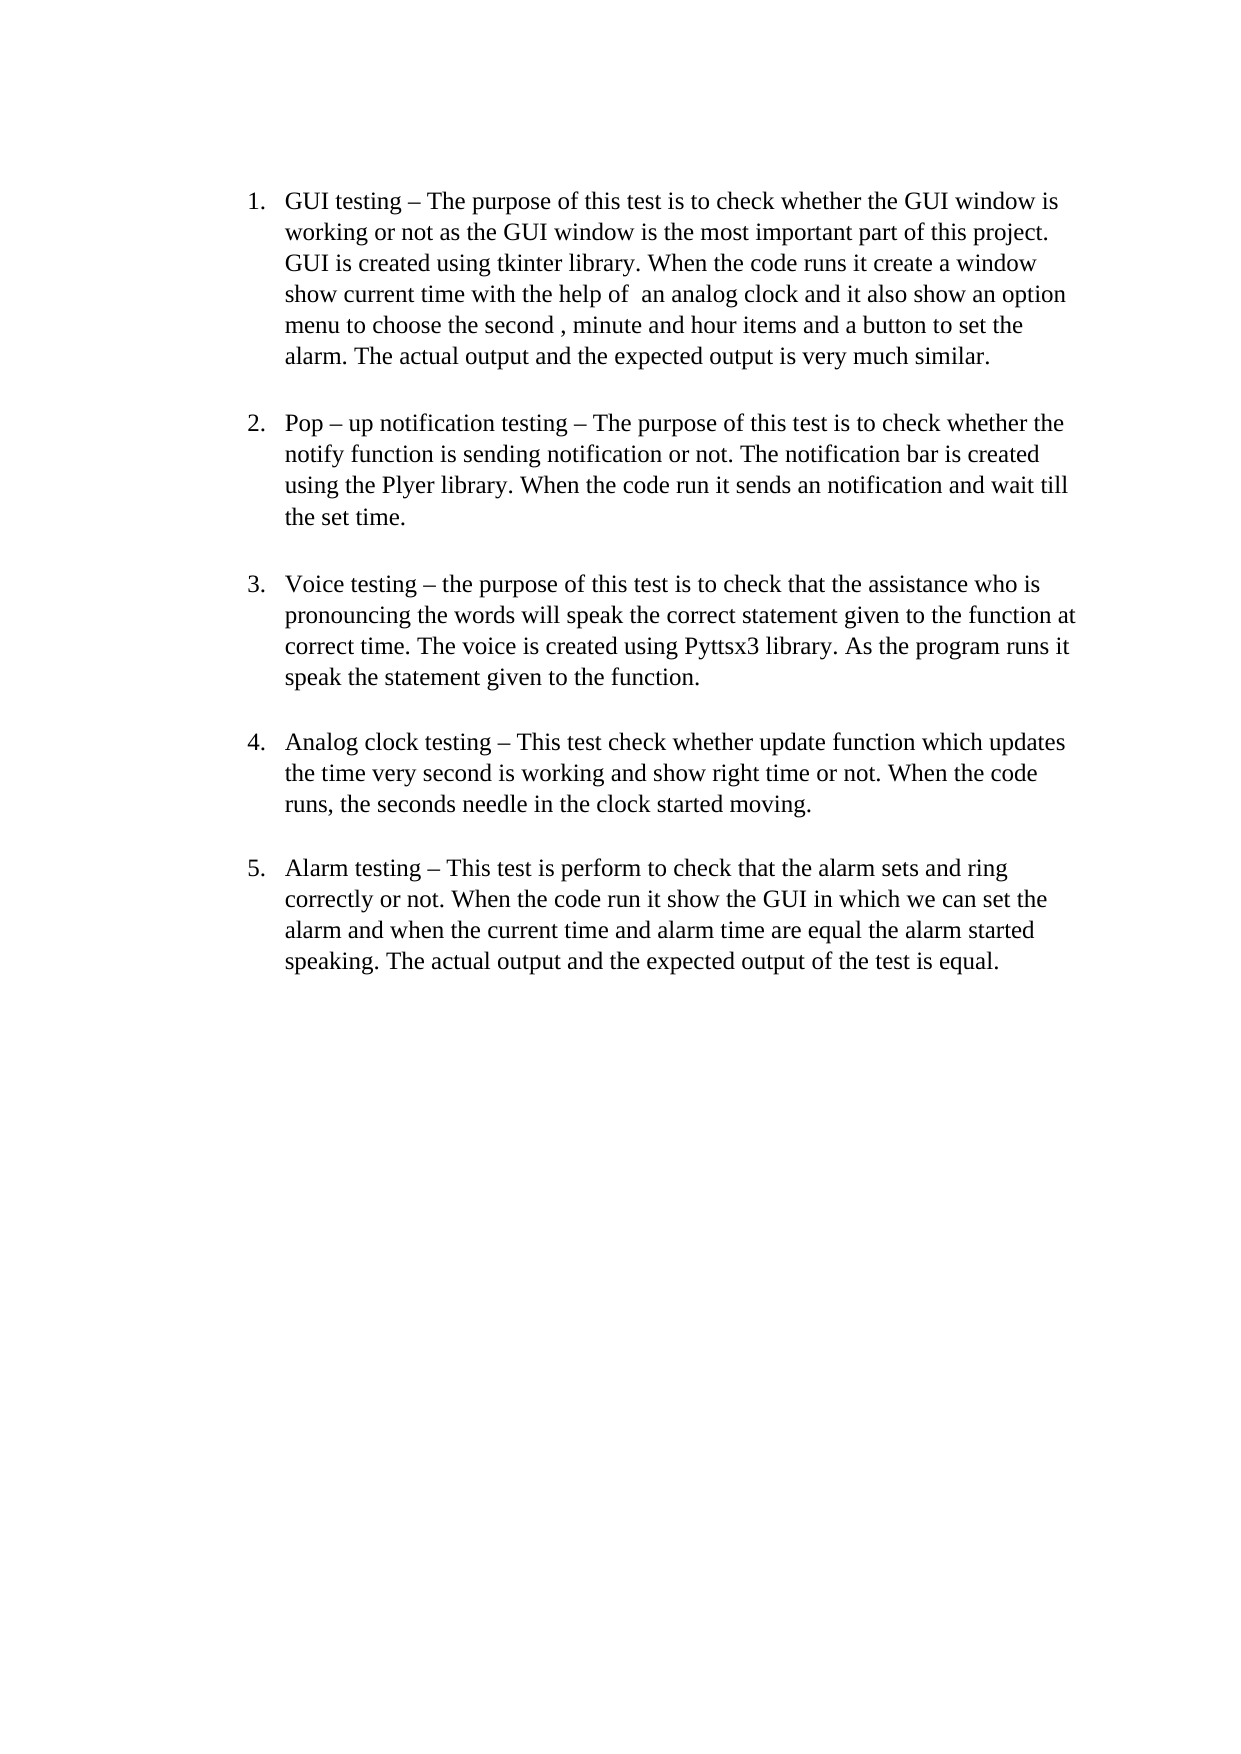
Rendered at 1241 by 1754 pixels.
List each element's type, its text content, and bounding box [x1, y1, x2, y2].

list Alarm testing – This test is perform to check that the alarm sets and ring correctly or not. When the code run it show the GUI in which we can set the alarm and when the current time and alarm time are equal the alarm started speaking. The actual output and the expected output of the test is equal. [247, 853, 1090, 975]
list Pop – up notification testing – The purpose of this test is to check whether the notify function is sending notification or not. The notification bar is created using the Plyer library. When the code run it sends an notification and wait till the set time. [247, 408, 1090, 530]
list Analog clock testing – This test check whether update function which updates the time very second is working and show right time or not. When the code runs, the seconds needle in the clock started moving. [247, 727, 1090, 817]
list GUI testing – The purpose of this test is to check whether the GUI window is working or not as the GUI window is the most important part of this project. GUI is created using tkinter library. When the code runs it create a window show current time with the help of an analog clock and it also show an option menu to choose the second , minute and hour items and a button to set the alarm. The actual output and the expected output is very much similar. [247, 186, 1090, 370]
list Voice testing – the purpose of this test is to check that the assistance who is pronouncing the words will speak the correct statement given to the function at correct time. The voice is created using Pyttsx3 library. As the program runs it speak the statement given to the function. [247, 569, 1090, 691]
